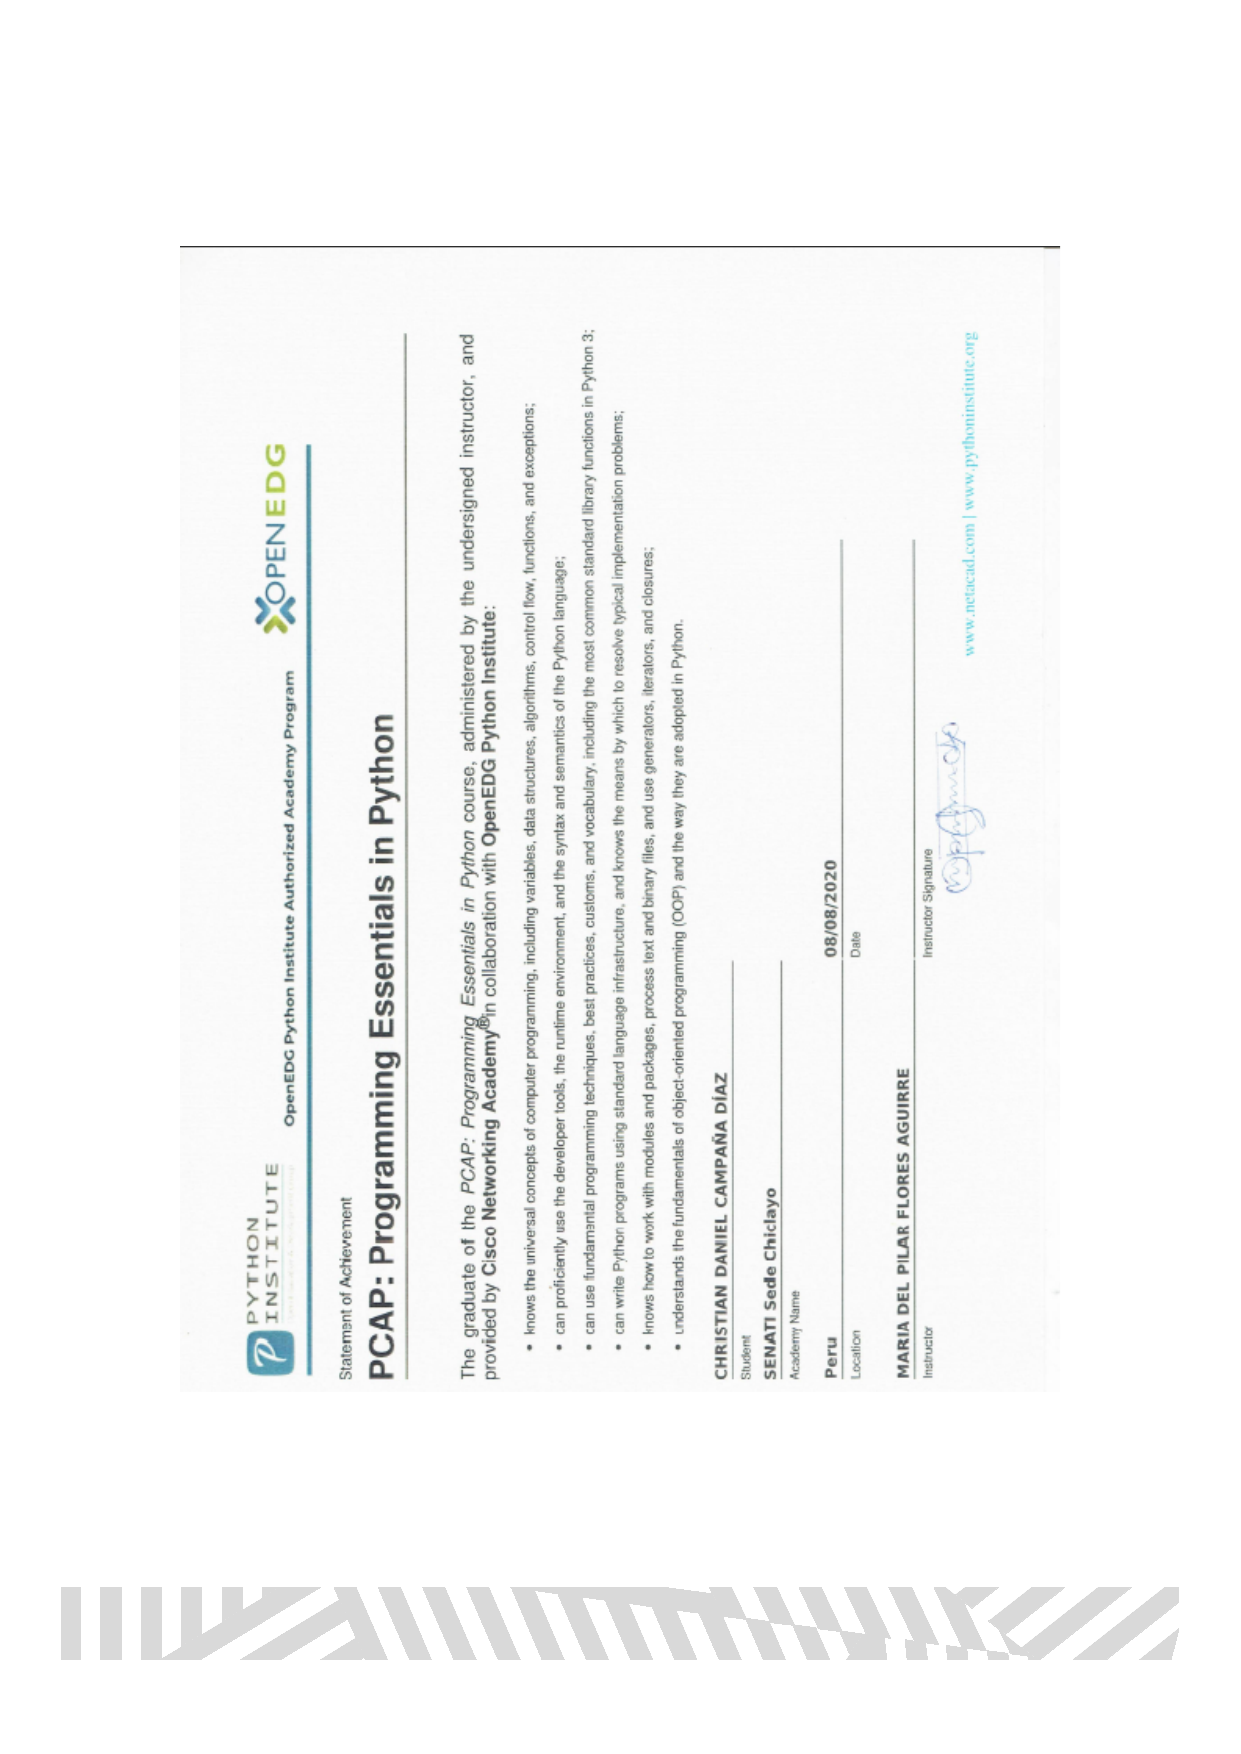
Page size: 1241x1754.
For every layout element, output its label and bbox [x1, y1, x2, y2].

picture [180, 246, 1060, 1392]
